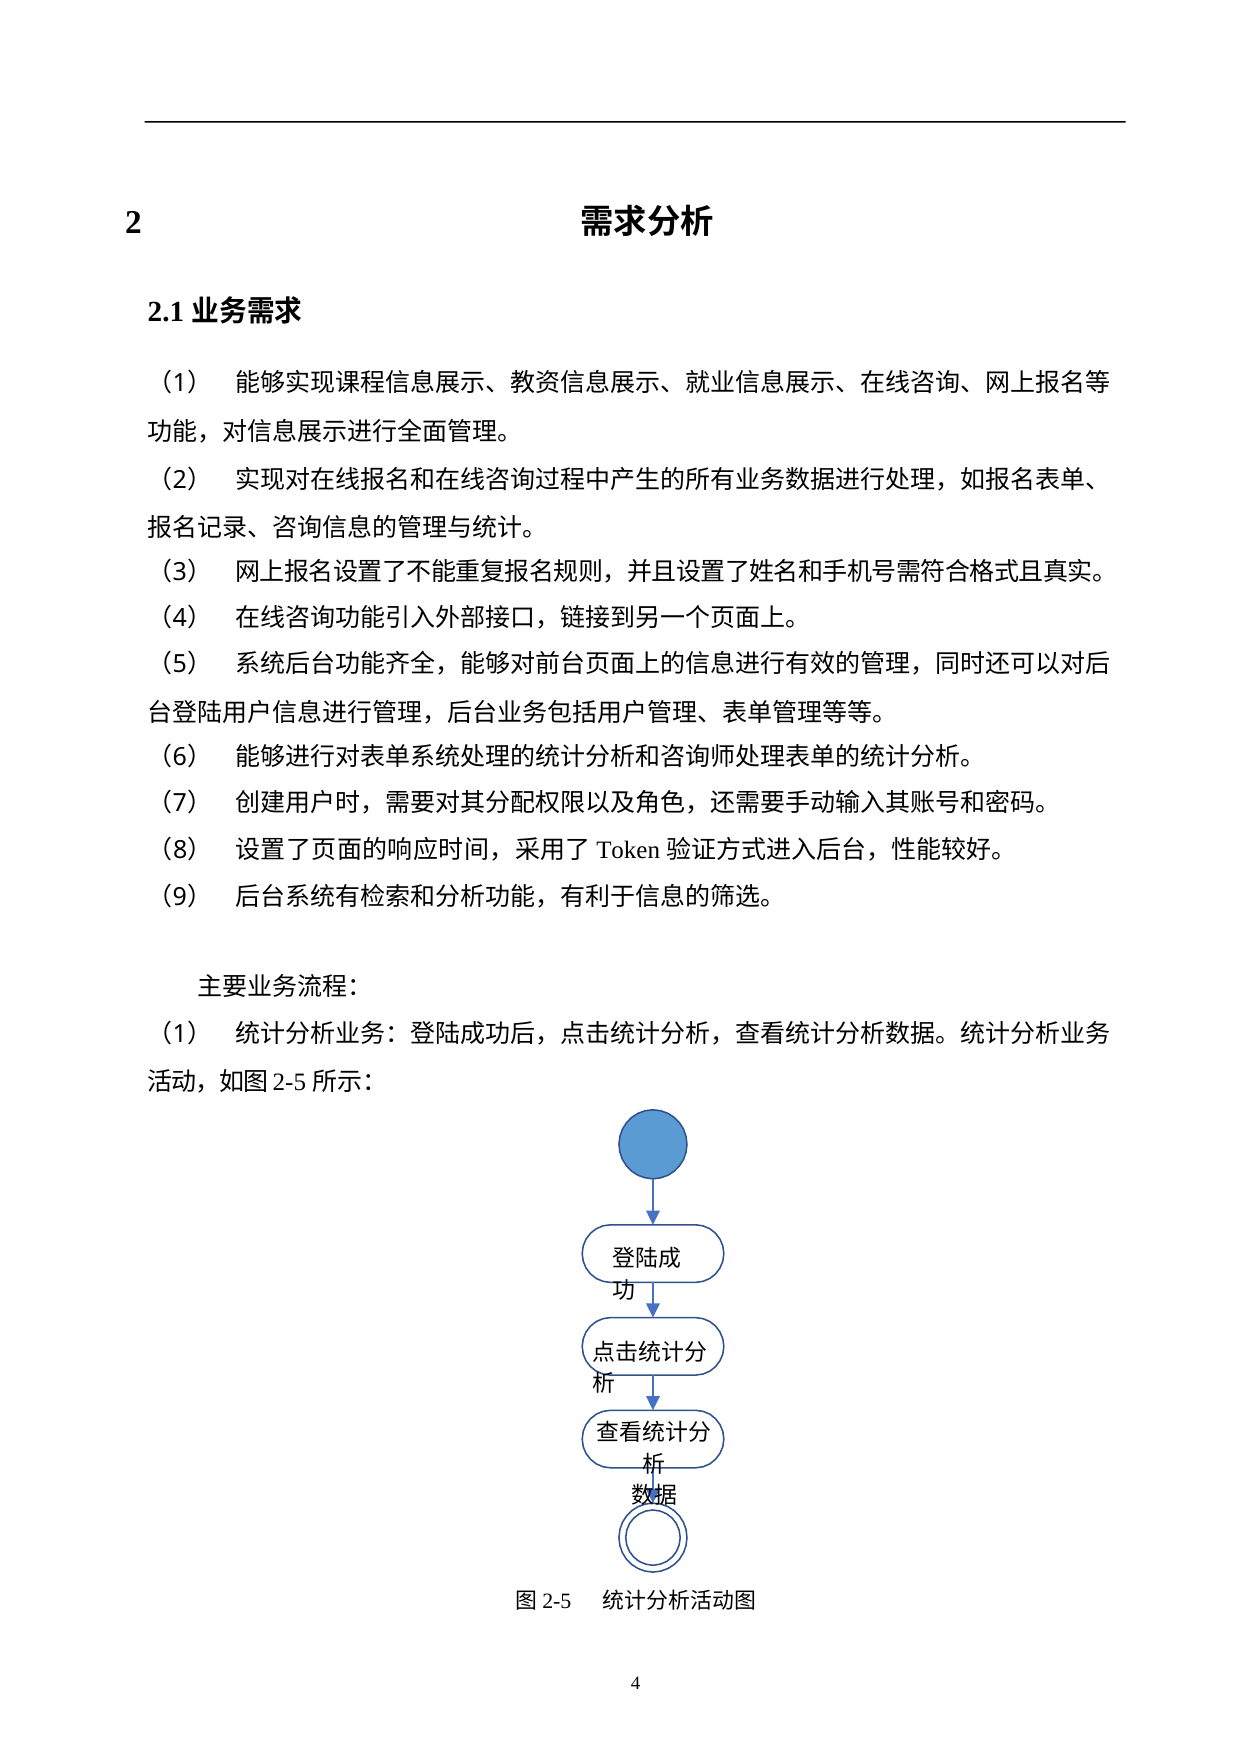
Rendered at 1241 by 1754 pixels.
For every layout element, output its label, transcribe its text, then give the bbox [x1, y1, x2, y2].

text 图 2-5 统计分析活动图 [125, 1583, 1146, 1615]
list 能够进行对表单系统处理的统计分析和咨询师处理表单的统计分析。 [147, 740, 1184, 772]
subtitle 网上报名设置了不能重复报名规则，并且设置了姓名和手机号需符合格式且真实。 [147, 555, 1184, 587]
list 实现对在线报名和在线咨询过程中产生的所有业务数据进行处理，如报名表单、报名记录、咨询信息的管理与统计。 [147, 459, 1123, 543]
list 在线咨询功能引入外部接口，链接到另一个页面上。 [147, 597, 1184, 633]
subtitle 统计分析业务：登陆成功后，点击统计分析，查看统计分析数据。统计分析业务活动，如图 2-5 所示： [147, 1013, 1122, 1098]
subtitle 系统后台功能齐全，能够对前台页面上的信息进行有效的管理，同时还可以对后台登陆用户信息进行管理，后台业务包括用户管理、表单管理等等。 [147, 644, 1123, 728]
subtitle 能够实现课程信息展示、教资信息展示、就业信息展示、在线咨询、网上报名等功能，对信息展示进行全面管理。 [147, 363, 1122, 447]
subtitle 后台系统有检索和分析功能，有利于信息的筛选。 [147, 876, 1184, 912]
list 设置了页面的响应时间，采用了Token 验证方式进入后台，性能较好。 [147, 829, 1184, 865]
text 4 [125, 1672, 1145, 1694]
text 主要业务流程： [197, 967, 1184, 1003]
subtitle 创建用户时，需要对其分配权限以及角色，还需要手动输入其账号和密码。 [147, 782, 1184, 819]
subtitle 需求分析 [125, 188, 1145, 245]
subtitle 业务需求 [147, 281, 1184, 332]
